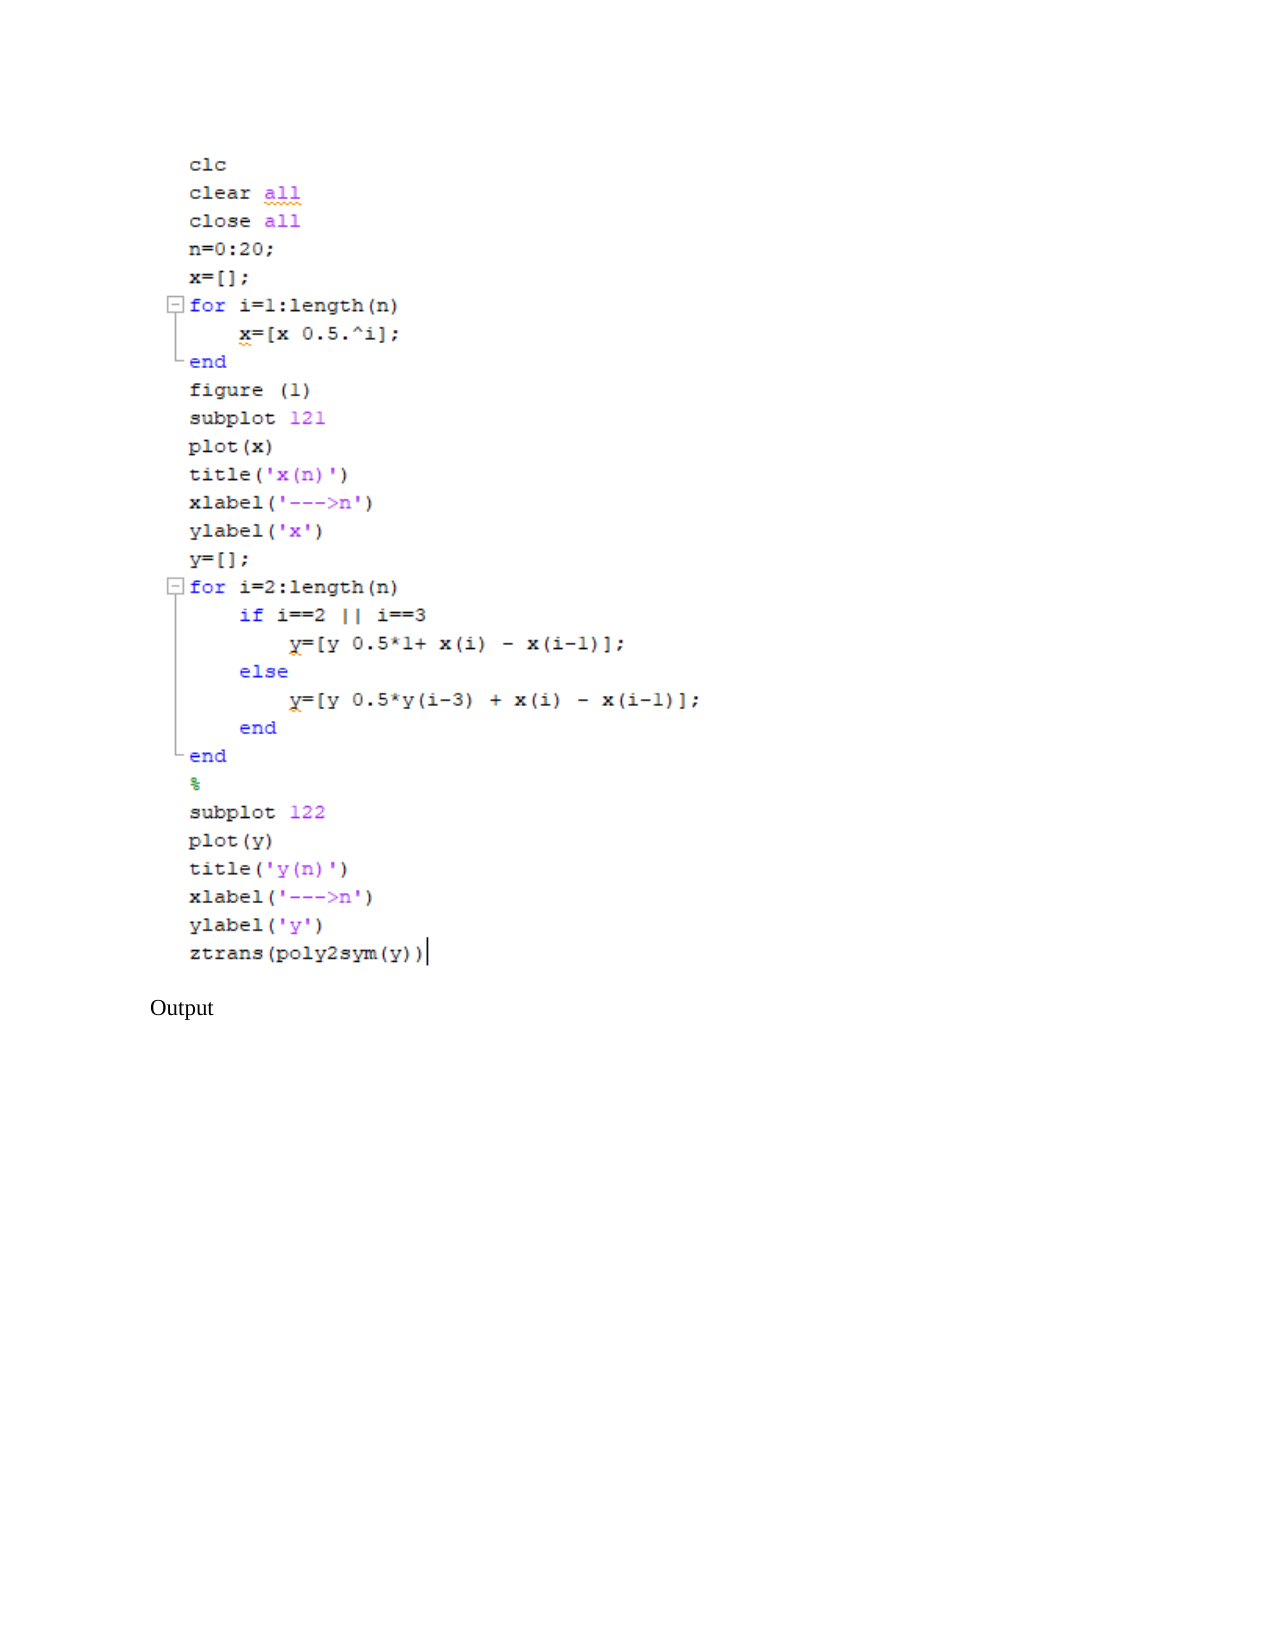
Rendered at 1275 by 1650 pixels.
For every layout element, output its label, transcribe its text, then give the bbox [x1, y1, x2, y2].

text Output [150, 994, 1125, 1020]
picture [150, 150, 721, 975]
